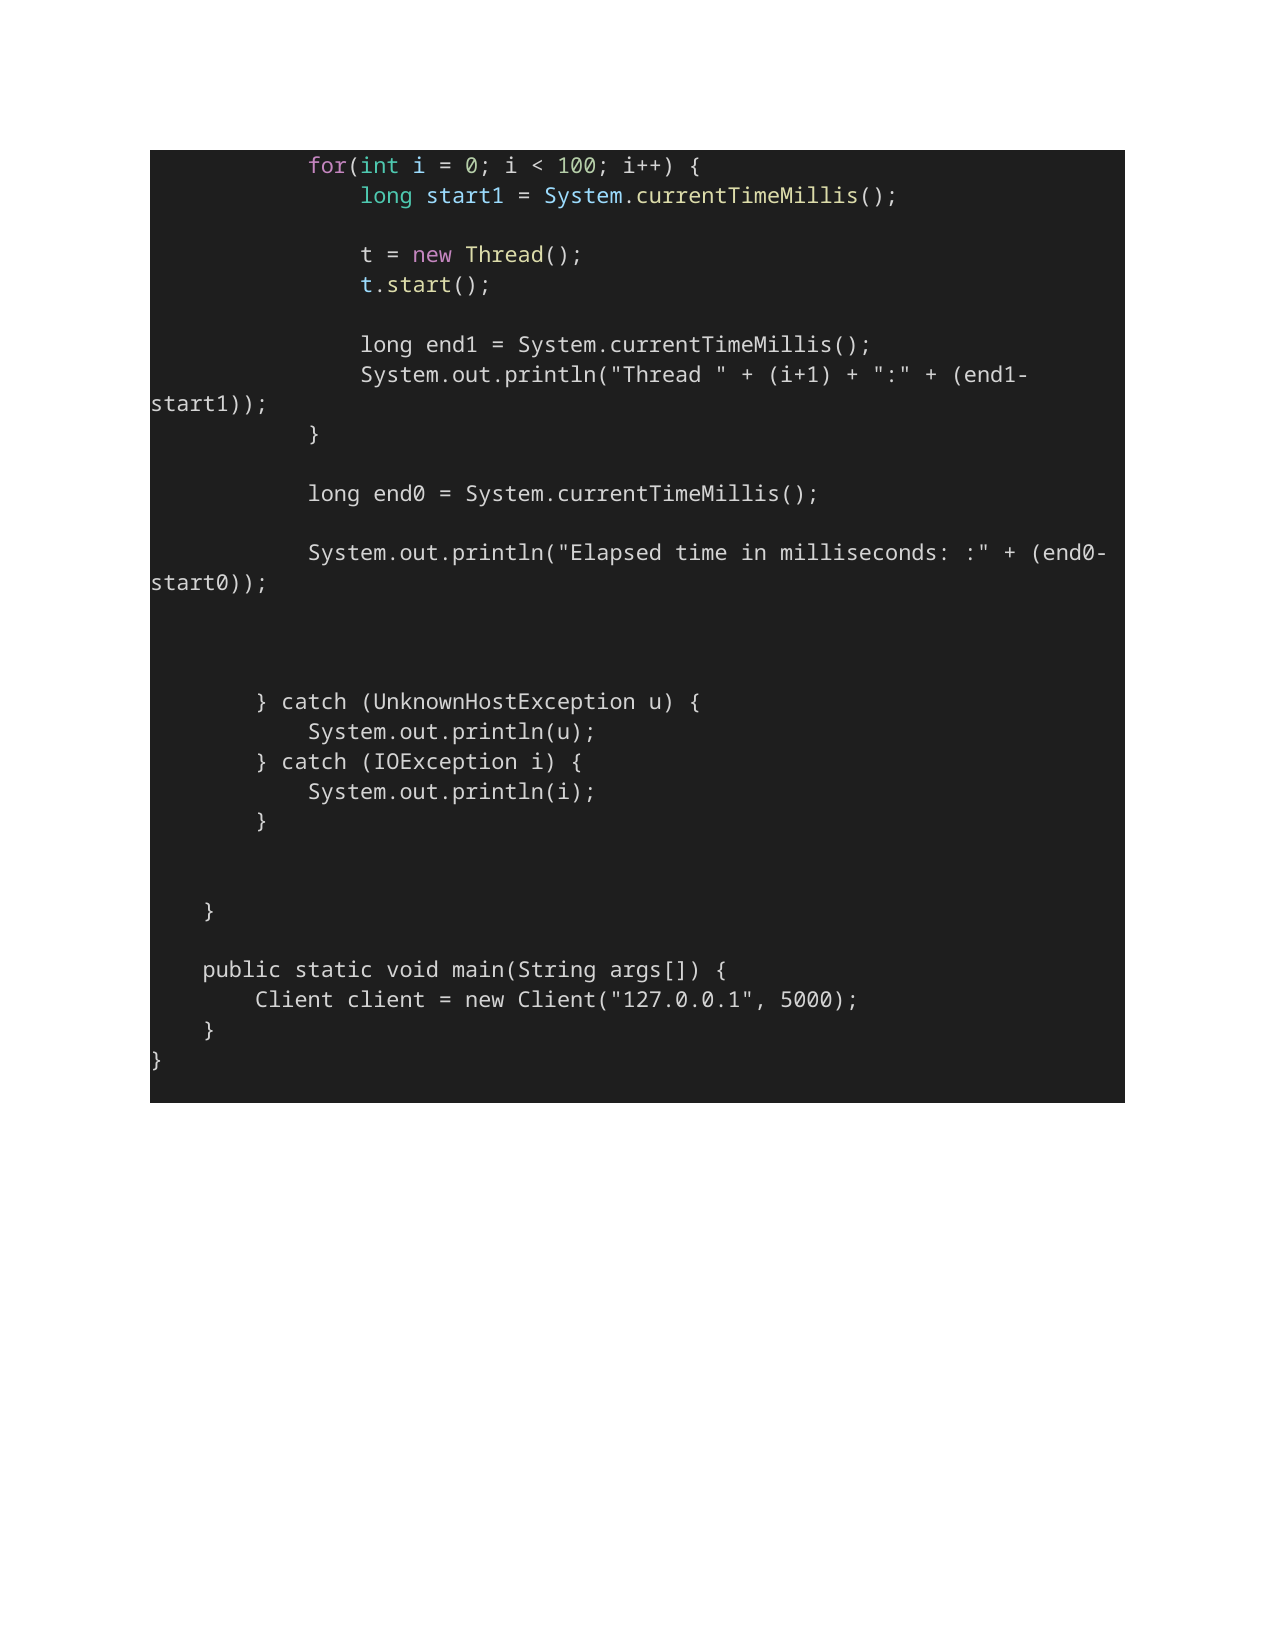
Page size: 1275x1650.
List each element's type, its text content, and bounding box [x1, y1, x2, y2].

text long start1 = System.currentTimeMillis(); [150, 180, 1125, 209]
text } catch (UnknownHostException u) { [150, 686, 1125, 716]
text } [150, 1044, 1125, 1073]
text } [150, 418, 1125, 448]
text long end1 = System.currentTimeMillis(); [150, 329, 1125, 358]
text Client client = new Client("127.0.0.1", 5000); [150, 984, 1125, 1014]
text System.out.println("Elapsed time in milliseconds: :" + (end0-start0)); [150, 537, 1125, 597]
text System.out.println("Thread " + (i+1) + ":" + (end1-start1)); [150, 358, 1125, 418]
text public static void main(String args[]) { [150, 954, 1125, 984]
text long end0 = System.currentTimeMillis(); [150, 478, 1125, 507]
text } catch (IOException i) { [150, 746, 1125, 776]
text } [150, 895, 1125, 924]
text t = new Thread(); [150, 239, 1125, 269]
text } [150, 805, 1125, 835]
text } [150, 1014, 1125, 1044]
text for(int i = 0; i < 100; i++) { [150, 150, 1125, 180]
text System.out.println(u); [150, 716, 1125, 746]
text System.out.println(i); [150, 776, 1125, 805]
text t.start(); [150, 269, 1125, 299]
